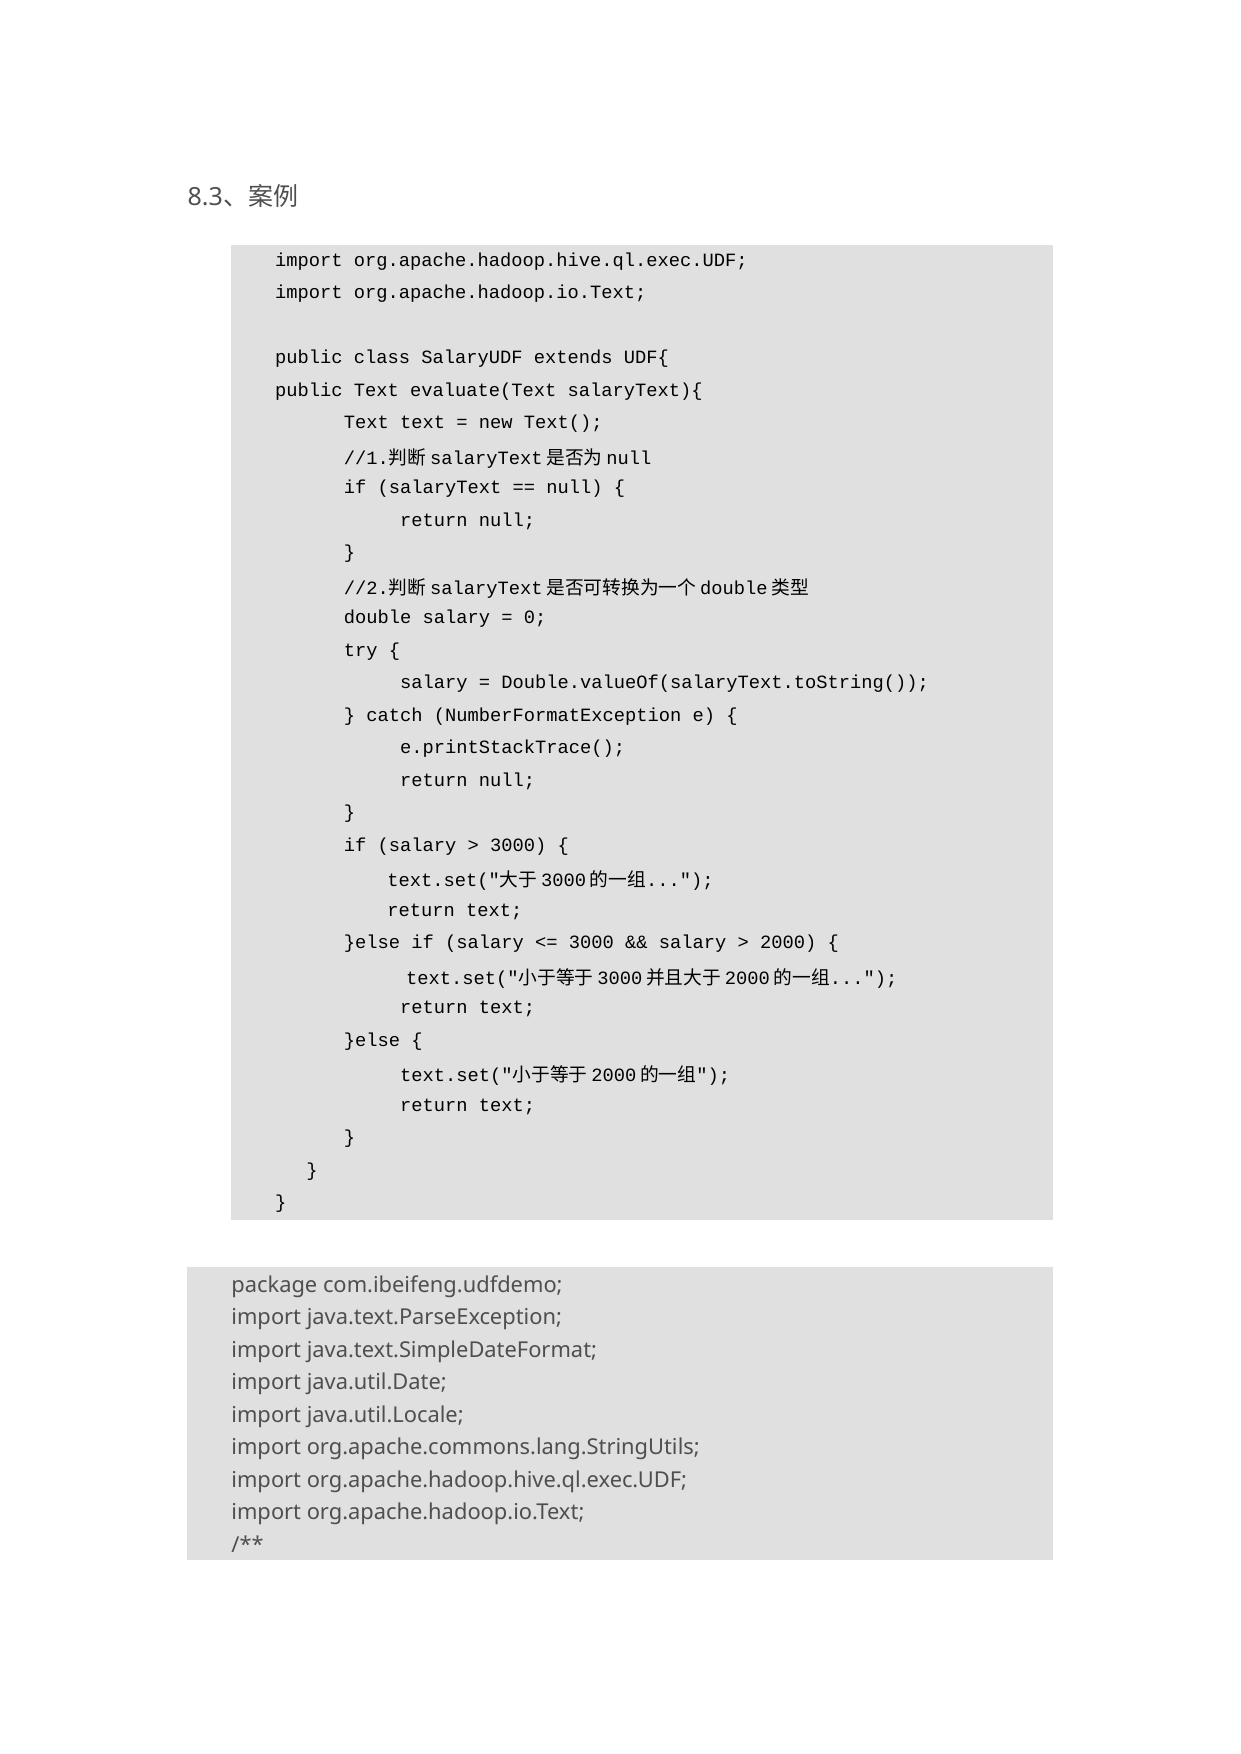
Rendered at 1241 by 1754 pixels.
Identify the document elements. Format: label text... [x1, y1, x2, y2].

text import java.util.Date; [187, 1365, 1053, 1397]
text import java.text.SimpleDateFormat; [187, 1332, 1053, 1365]
text import org.apache.hadoop.hive.ql.exec.UDF; [231, 245, 1053, 278]
text text.set("小于等于3000并且大于2000的一组..."); [231, 960, 1053, 993]
text package com.ibeifeng.udfdemo; [187, 1267, 1053, 1300]
text } [231, 1123, 1053, 1155]
text //2.判断salaryText是否可转换为一个double类型 [231, 570, 1053, 603]
text 8.3、案例 [187, 162, 1053, 227]
text }else { [231, 1025, 1053, 1058]
text Text text = new Text(); [231, 408, 1053, 440]
text return text; [231, 895, 1053, 928]
text } [231, 1155, 1053, 1188]
text import org.apache.commons.lang.StringUtils; [187, 1430, 1053, 1462]
text import java.util.Locale; [187, 1397, 1053, 1430]
text text.set("小于等于2000的一组"); [231, 1058, 1053, 1090]
text if (salaryText == null) { [231, 473, 1053, 505]
text double salary = 0; [231, 603, 1053, 635]
text public class SalaryUDF extends UDF{ [231, 343, 1053, 375]
text } [231, 798, 1053, 830]
text text.set("大于3000的一组..."); [231, 863, 1053, 895]
text if (salary > 3000) { [231, 830, 1053, 863]
text }else if (salary <= 3000 && salary > 2000) { [231, 928, 1053, 960]
text } [231, 1188, 1053, 1220]
text return text; [231, 1090, 1053, 1123]
text } catch (NumberFormatException e) { [231, 700, 1053, 733]
text /** [187, 1527, 1053, 1560]
text return null; [231, 765, 1053, 798]
text import org.apache.hadoop.io.Text; [231, 278, 1053, 310]
text import java.text.ParseException; [187, 1300, 1053, 1332]
text } [231, 538, 1053, 570]
text //1.判断salaryText是否为null [231, 440, 1053, 473]
text import org.apache.hadoop.io.Text; [187, 1495, 1053, 1527]
text e.printStackTrace(); [231, 733, 1053, 765]
text salary = Double.valueOf(salaryText.toString()); [231, 668, 1053, 700]
text import org.apache.hadoop.hive.ql.exec.UDF; [187, 1462, 1053, 1495]
text public Text evaluate(Text salaryText){ [231, 375, 1053, 408]
text try { [231, 635, 1053, 668]
text return null; [231, 505, 1053, 538]
text return text; [231, 993, 1053, 1025]
